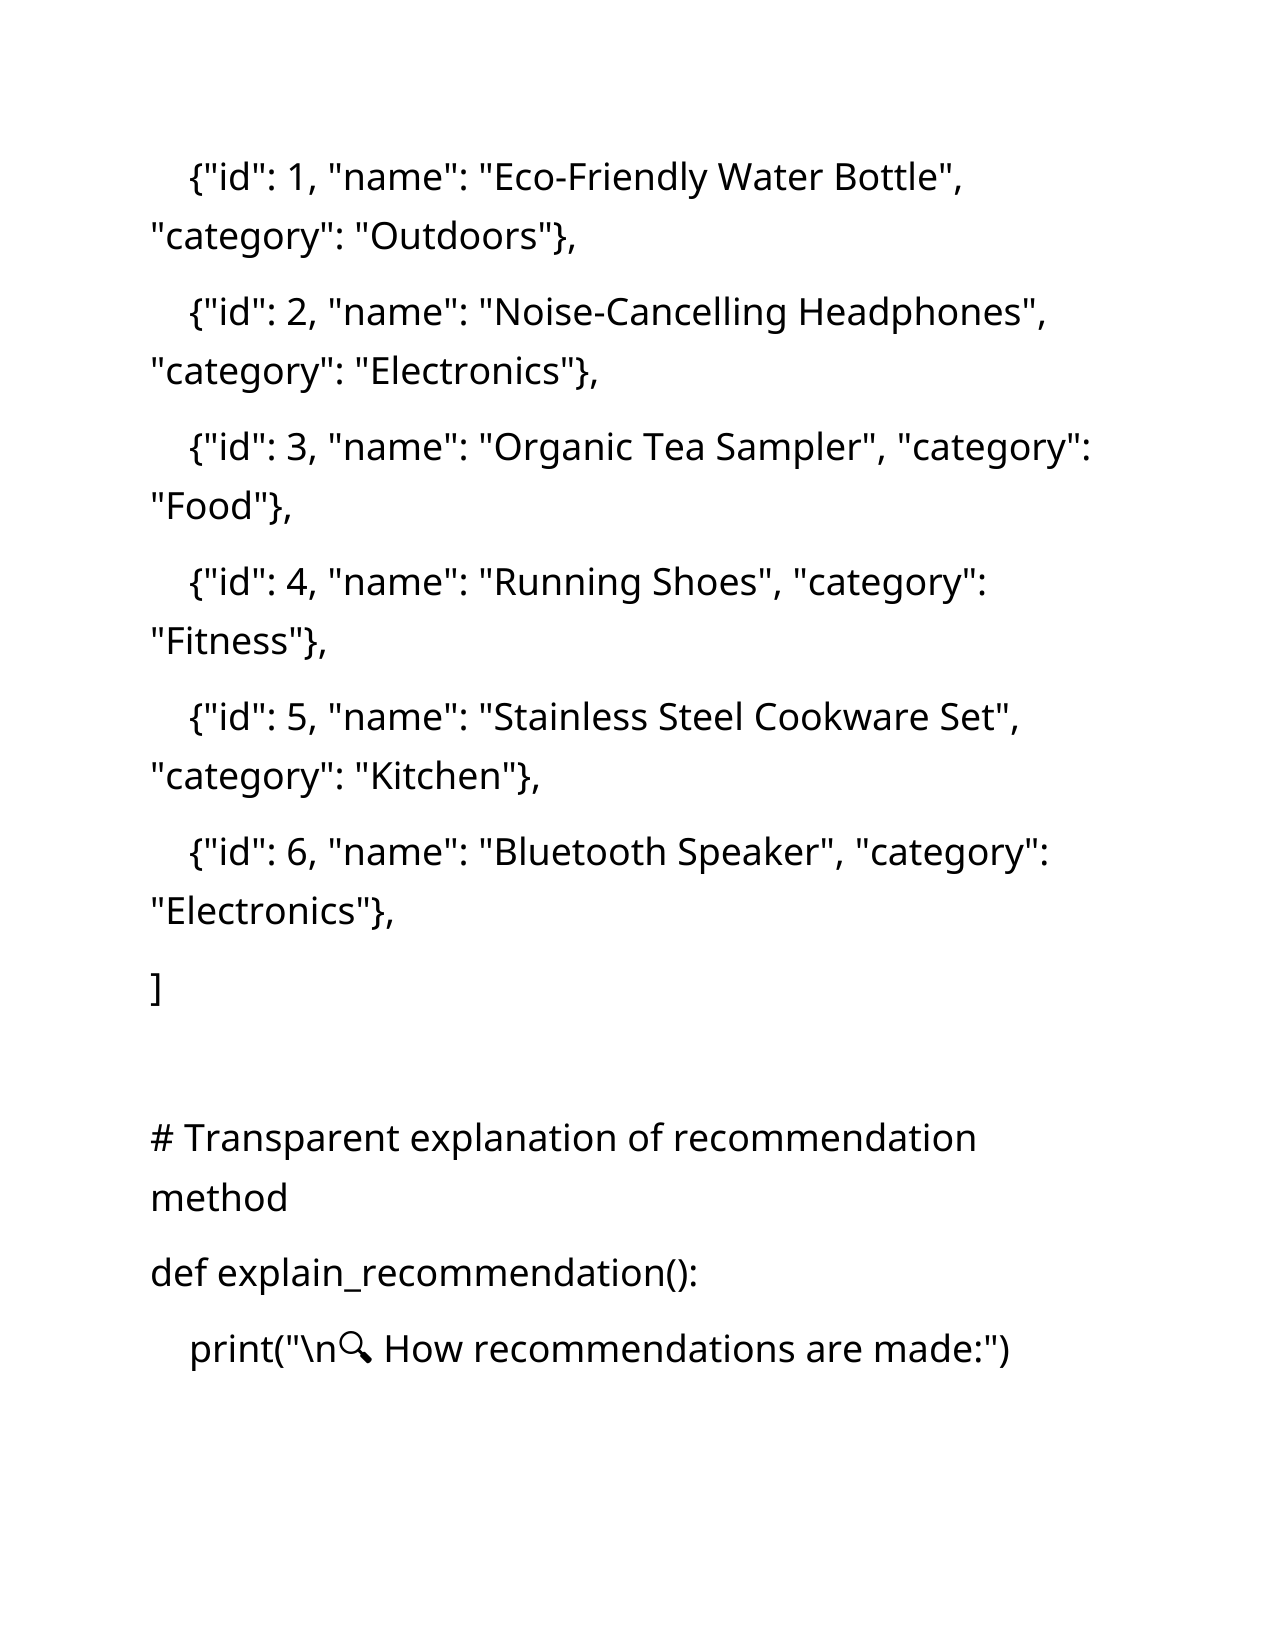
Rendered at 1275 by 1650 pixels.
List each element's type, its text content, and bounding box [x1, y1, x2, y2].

text print("\n🔍 How recommendations are made:") [150, 1322, 1125, 1373]
text {"id": 4, "name": "Running Shoes", "category": "Fitness"}, [150, 555, 1125, 665]
text {"id": 6, "name": "Bluetooth Speaker", "category": "Electronics"}, [150, 825, 1125, 935]
text def explain_recommendation(): [150, 1247, 1125, 1298]
text ] [150, 960, 1125, 1011]
text {"id": 5, "name": "Stainless Steel Cookware Set", "category": "Kitchen"}, [150, 690, 1125, 800]
text {"id": 3, "name": "Organic Tea Sampler", "category": "Food"}, [150, 420, 1125, 530]
text {"id": 1, "name": "Eco-Friendly Water Bottle", "category": "Outdoors"}, [150, 150, 1125, 260]
text {"id": 2, "name": "Noise-Cancelling Headphones", "category": "Electronics"}, [150, 285, 1125, 395]
text # Transparent explanation of recommendation method [150, 1112, 1125, 1222]
